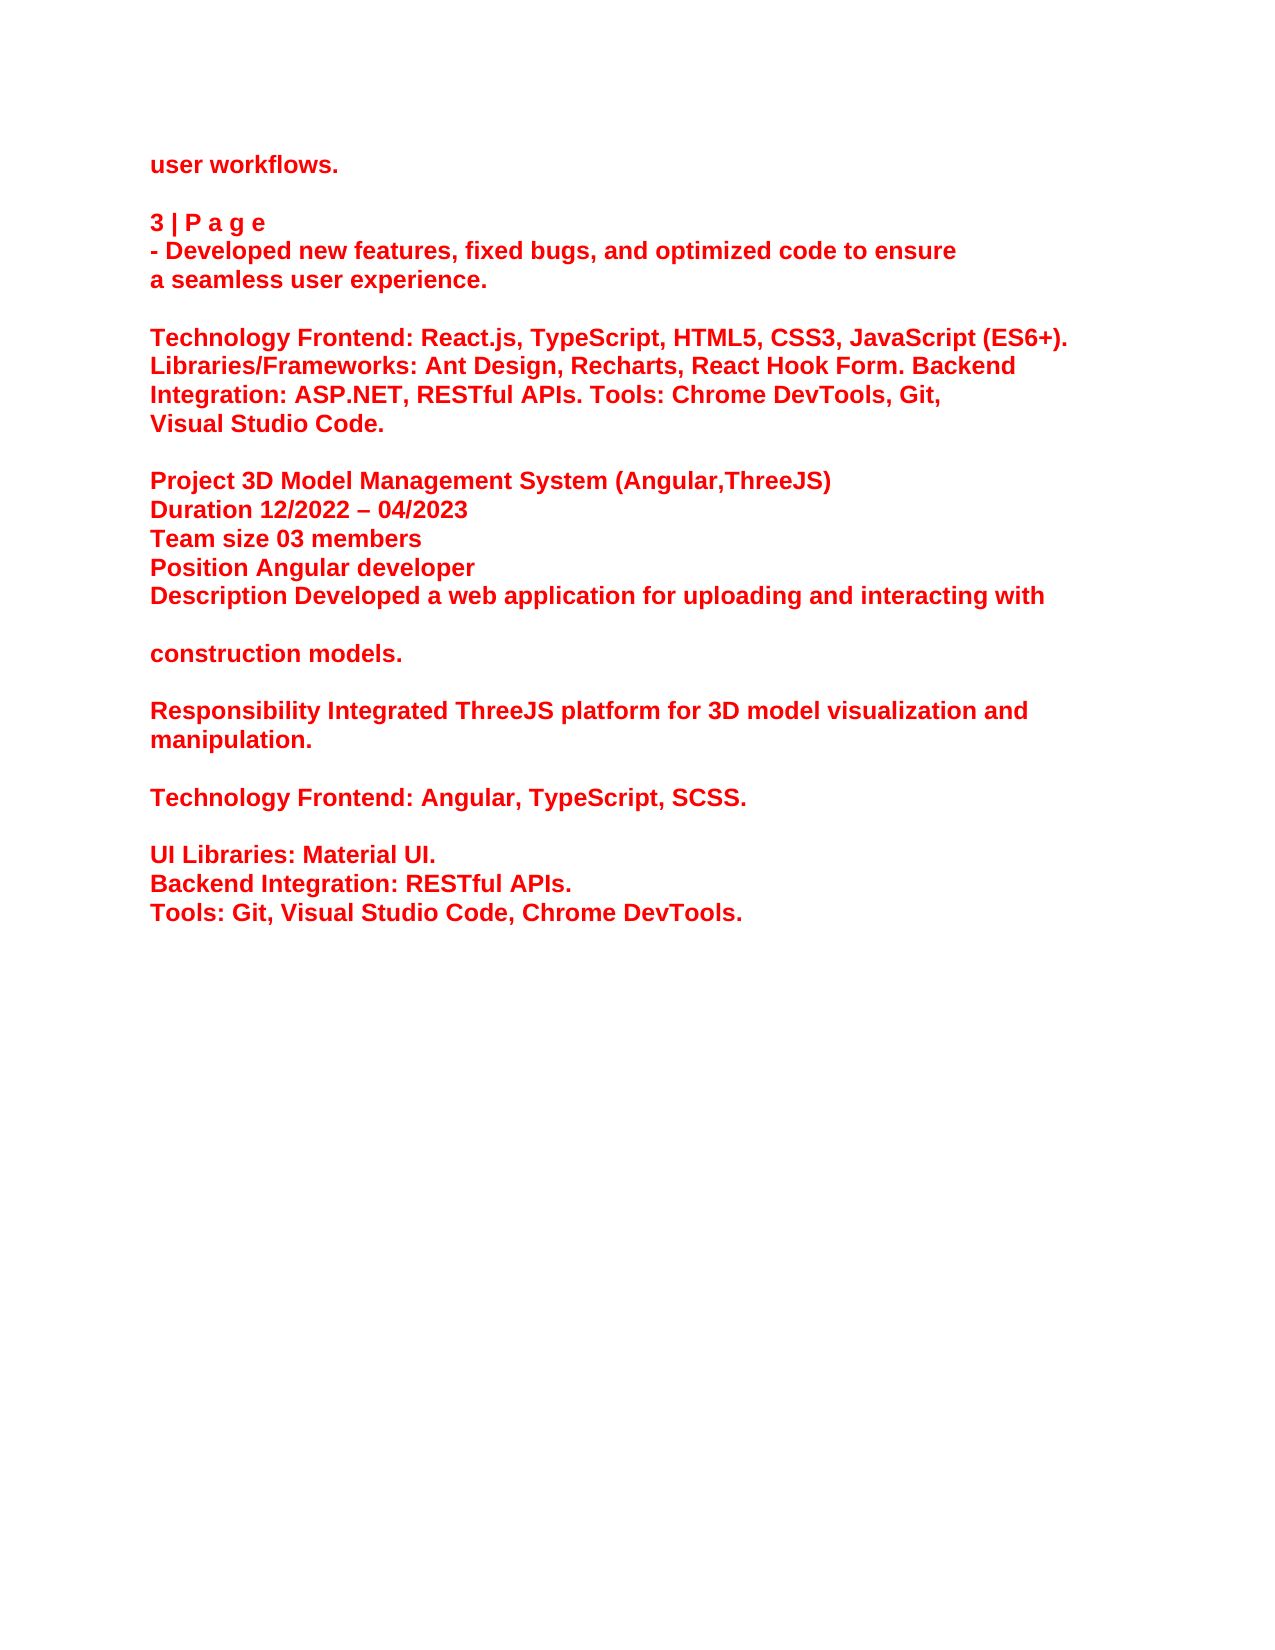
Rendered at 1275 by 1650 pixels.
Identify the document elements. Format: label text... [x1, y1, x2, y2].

text Backend Integration: RESTful APIs. [150, 869, 1125, 897]
text Integration: ASP.NET, RESTful APIs. Tools: Chrome DevTools, Git, [150, 380, 1125, 409]
text construction models. [150, 639, 1125, 667]
text Responsibility Integrated ThreeJS platform for 3D model visualization and manipulation. [150, 696, 1125, 754]
text 3 | P a g e [150, 207, 1125, 236]
text a seamless user experience. [150, 265, 1125, 294]
text Description Developed a web application for uploading and interacting with [150, 581, 1125, 610]
text Duration 12/2022 – 04/2023 [150, 495, 1125, 524]
text Team size 03 members [150, 524, 1125, 552]
text Tools: Git, Visual Studio Code, Chrome DevTools. [150, 897, 1125, 926]
text - Developed new features, fixed bugs, and optimized code to ensure [150, 236, 1125, 265]
text Visual Studio Code. [150, 409, 1125, 437]
text Technology Frontend: Angular, TypeScript, SCSS. [150, 782, 1125, 811]
text Position Angular developer [150, 552, 1125, 581]
text Technology Frontend: React.js, TypeScript, HTML5, CSS3, JavaScript (ES6+). [150, 322, 1125, 351]
text Project 3D Model Management System (Angular,ThreeJS) [150, 466, 1125, 495]
text Libraries/Frameworks: Ant Design, Recharts, React Hook Form. Backend [150, 351, 1125, 380]
text UI Libraries: Material UI. [150, 840, 1125, 869]
text user workflows. [150, 150, 1125, 179]
